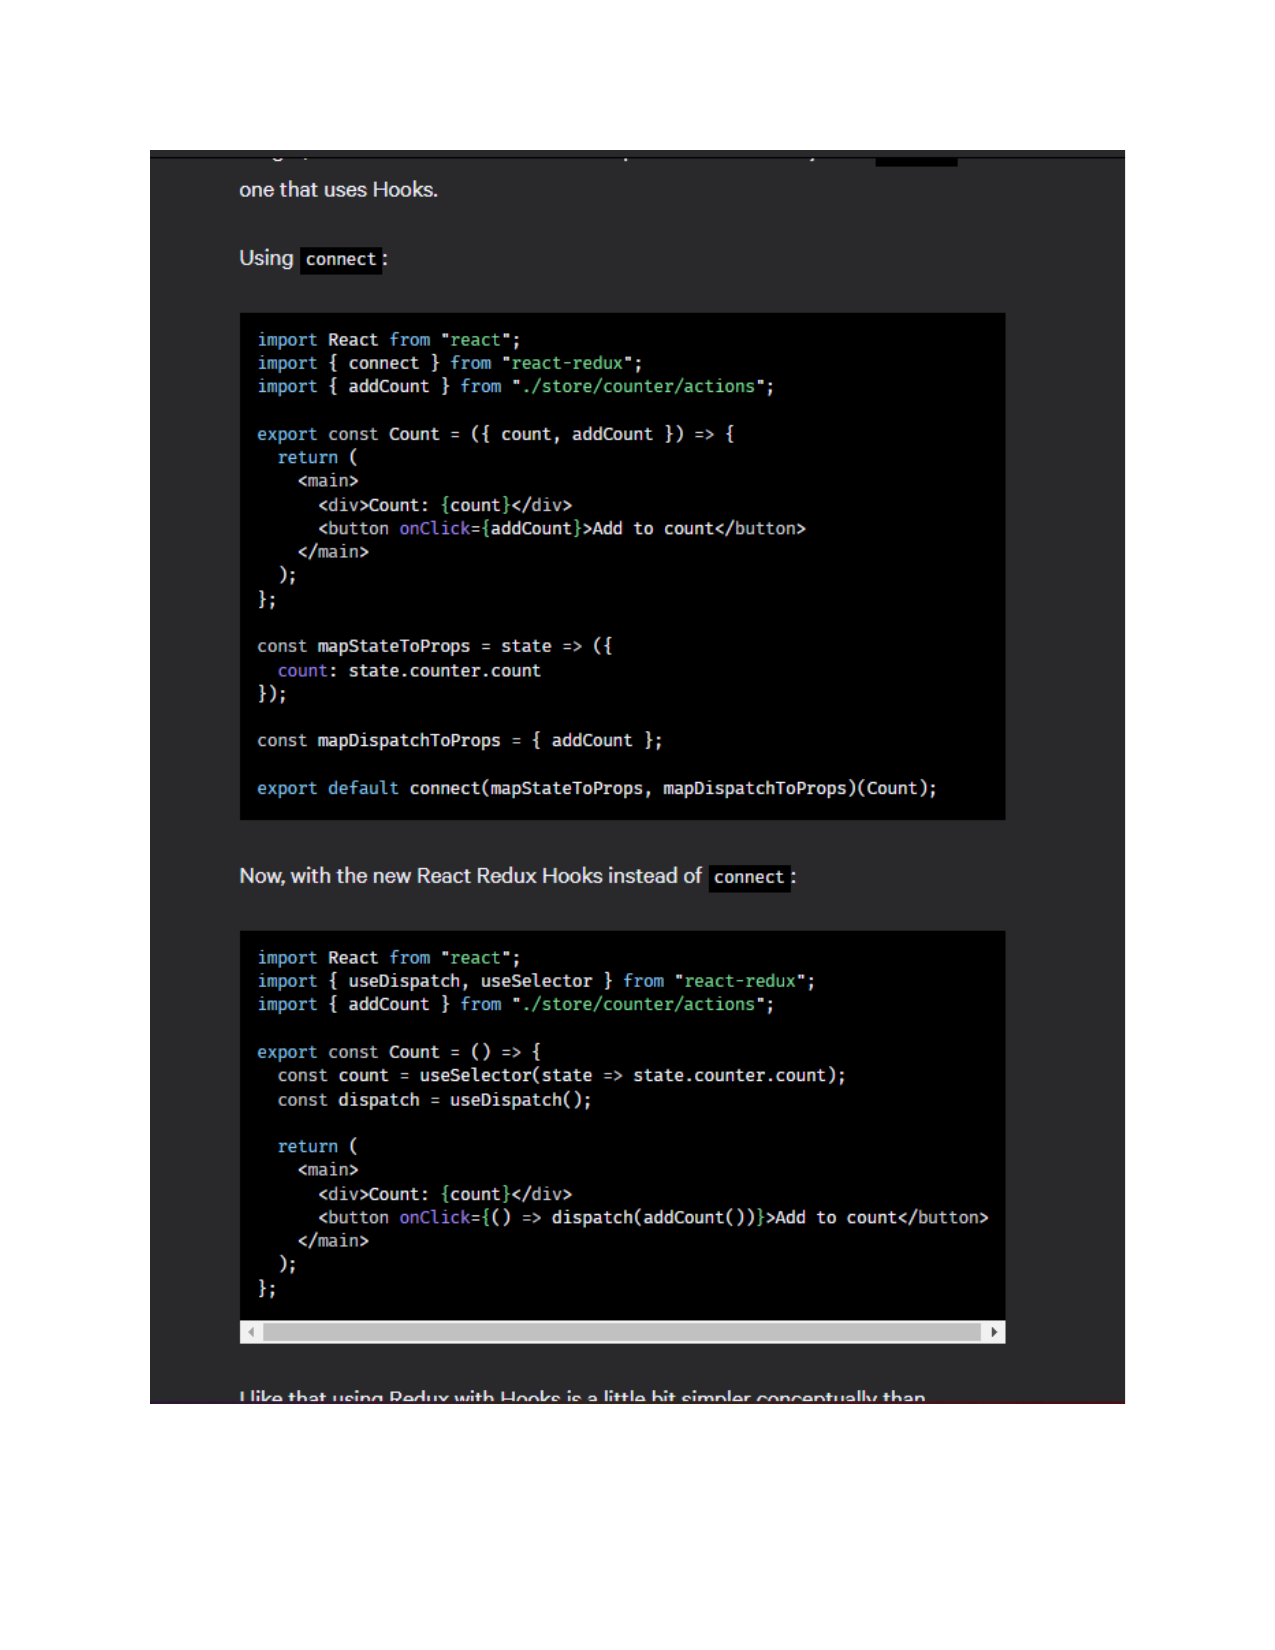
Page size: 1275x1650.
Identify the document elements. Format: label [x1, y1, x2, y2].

picture [150, 150, 1125, 1404]
